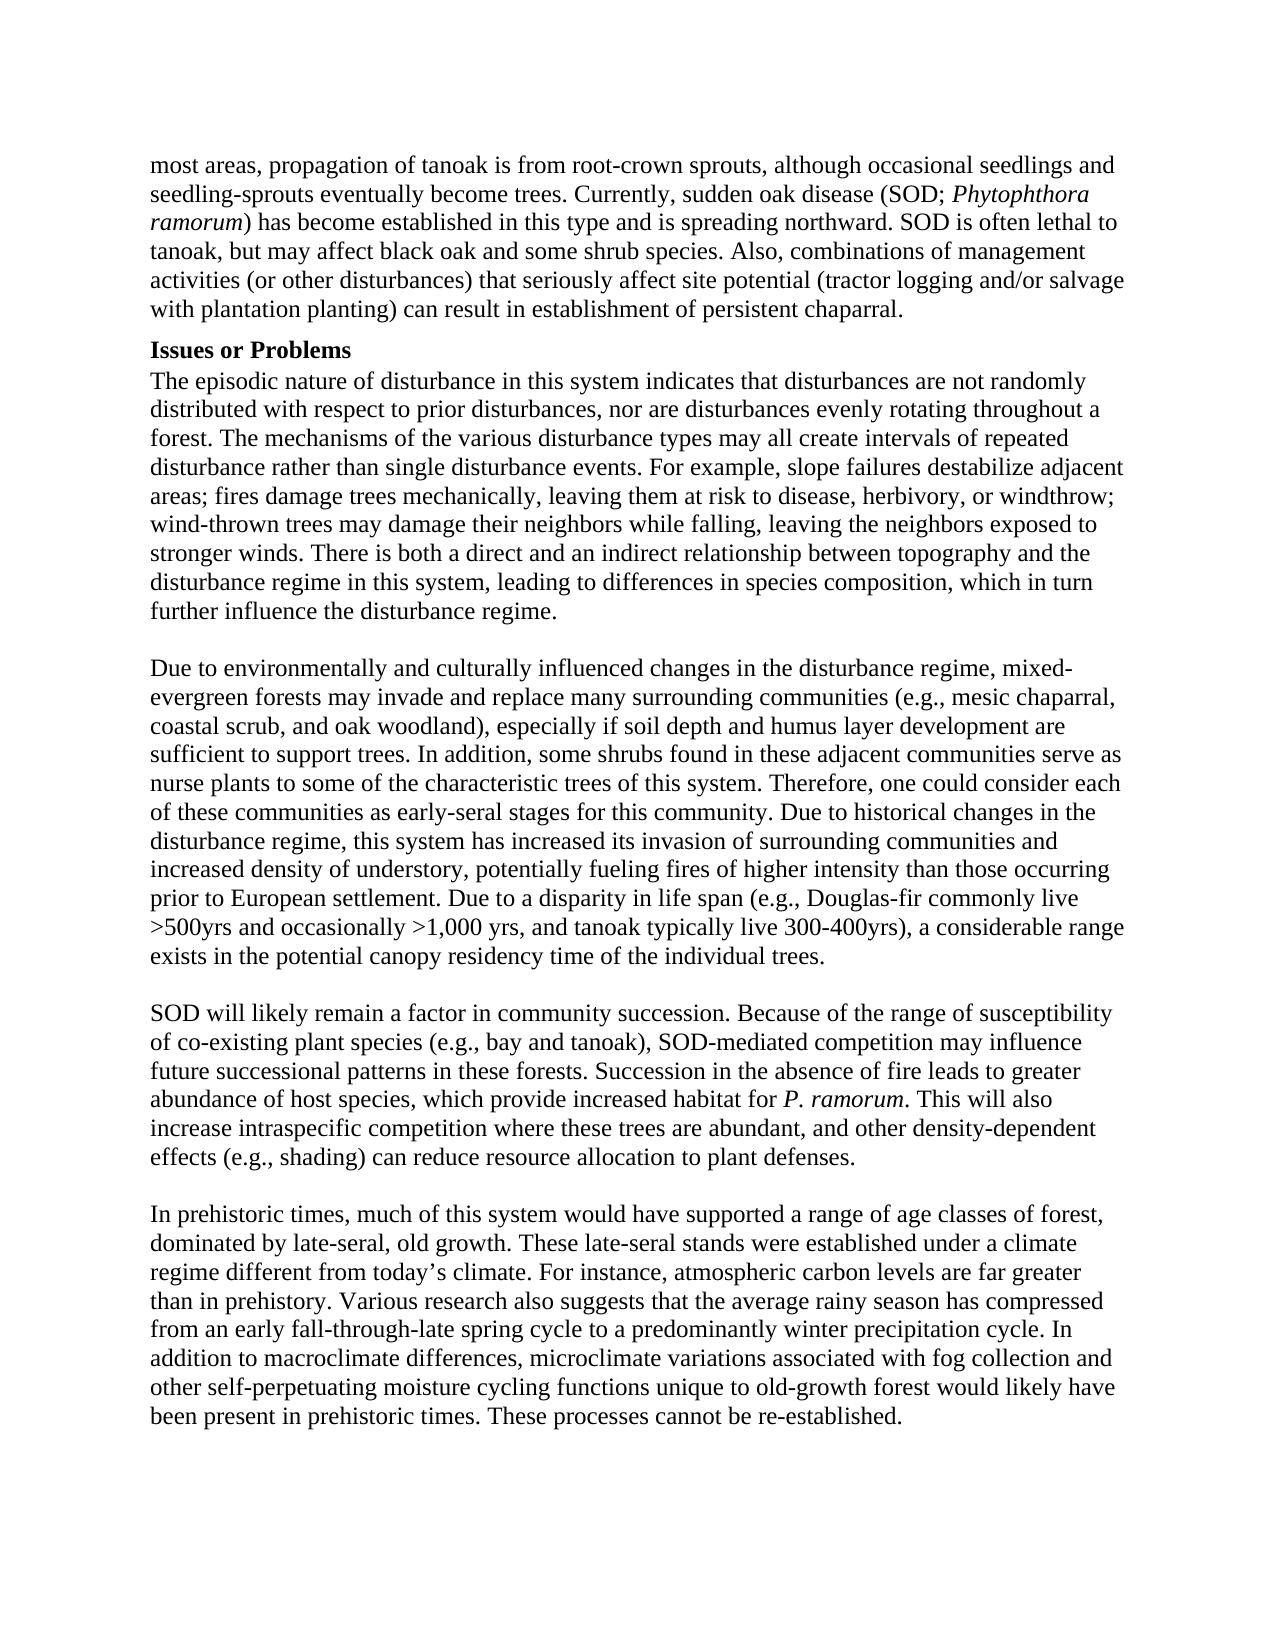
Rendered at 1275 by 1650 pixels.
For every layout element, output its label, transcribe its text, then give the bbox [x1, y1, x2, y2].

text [150, 150, 1125, 322]
text In prehistoric times, much of this system would have supported a range of age classes of forest, dominated by late-seral, old growth. These late-seral stands were established under a climate regime different from today’s climate. For instance, atmospheric carbon levels are far greater than in prehistory. Various research also suggests that the average rainy season has compressed from an early fall-through-late spring cycle to a predominantly winter precipitation cycle. In addition to macroclimate differences, microclimate variations associated with fog collection and other self-perpetuating moisture cycling functions unique to old-growth forest would likely have been present in prehistoric times. These processes cannot be re-established. [150, 1199, 1125, 1429]
text SOD will likely remain a factor in community succession. Because of the range of susceptibility of co-existing plant species (e.g., bay and tanoak), SOD-mediated competition may influence future successional patterns in these forests. Succession in the absence of fire leads to greater abundance of host species, which provide increased habitat for P. ramorum. This will also increase intraspecific competition where these trees are abundant, and other density-dependent effects (e.g., shading) can reduce resource allocation to plant defenses. [150, 998, 1125, 1171]
text Issues or Problems [150, 335, 1125, 364]
text The episodic nature of disturbance in this system indicates that disturbances are not randomly distributed with respect to prior disturbances, nor are disturbances evenly rotating throughout a forest. The mechanisms of the various disturbance types may all create intervals of repeated disturbance rather than single disturbance events. For example, slope failures destabilize adjacent areas; fires damage trees mechanically, leaving them at risk to disease, herbivory, or windthrow; wind-thrown trees may damage their neighbors while falling, leaving the neighbors exposed to stronger winds. There is both a direct and an indirect relationship between topography and the disturbance regime in this system, leading to differences in species composition, which in turn further influence the disturbance regime. [150, 366, 1125, 624]
text Due to environmentally and culturally influenced changes in the disturbance regime, mixed-evergreen forests may invade and replace many surrounding communities (e.g., mesic chaparral, coastal scrub, and oak woodland), especially if soil depth and humus layer development are sufficient to support trees. In addition, some shrubs found in these adjacent communities serve as nurse plants to some of the characteristic trees of this system. Therefore, one could consider each of these communities as early-seral stages for this community. Due to historical changes in the disturbance regime, this system has increased its invasion of surrounding communities and increased density of understory, potentially fueling fires of higher intensity than those occurring prior to European settlement. Due to a disparity in life span (e.g., Douglas-fir commonly live >500yrs and occasionally >1,000 yrs, and tanoak typically live 300-400yrs), a considerable range exists in the potential canopy residency time of the individual trees. [150, 653, 1125, 969]
